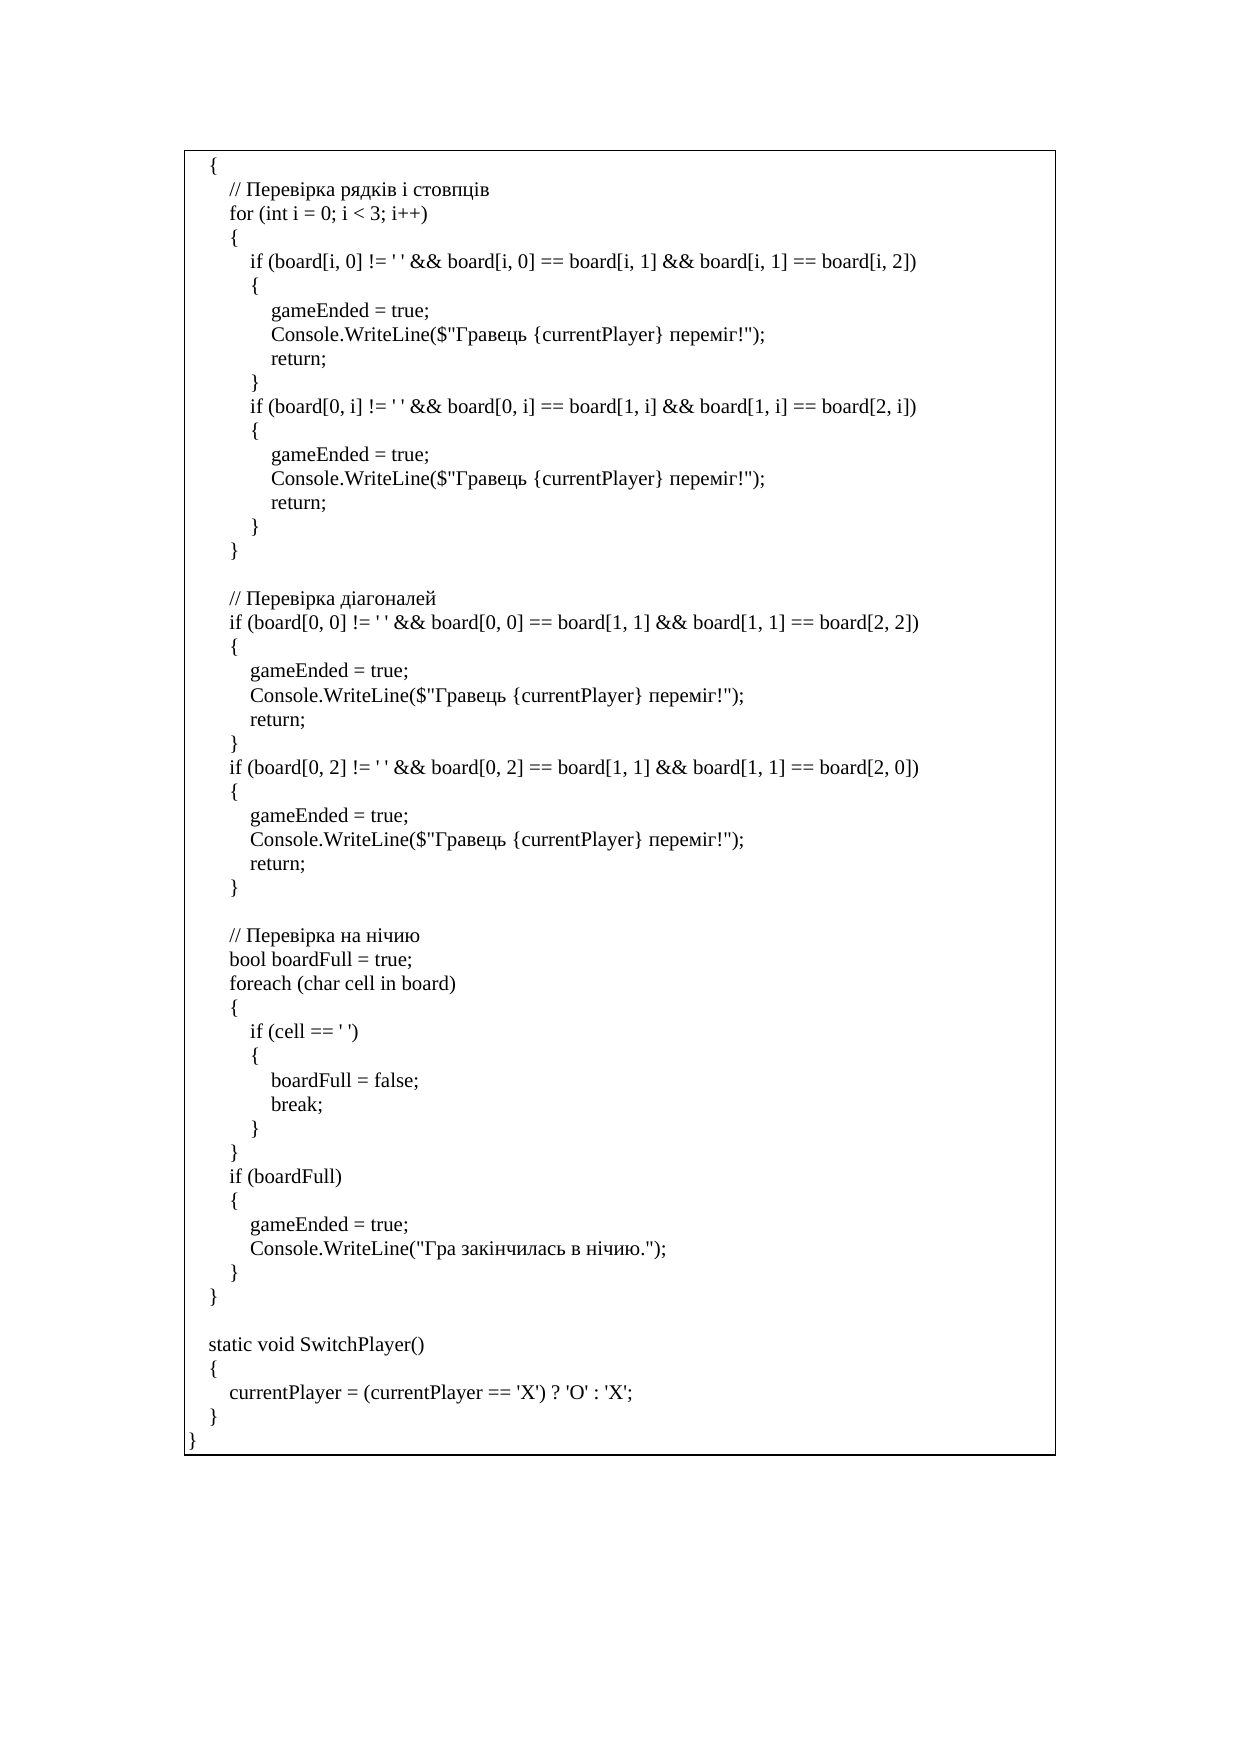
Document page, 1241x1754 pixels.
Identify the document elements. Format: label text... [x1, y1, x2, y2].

text if (board[0, i] != ' ' && board[0, i] == board[1, i] && board[1, i] == board[2, i]) [187, 394, 1053, 418]
text if (board[0, 2] != ' ' && board[0, 2] == board[1, 1] && board[1, 1] == board[2, 0]) [187, 755, 1053, 779]
text Console.WriteLine($"Гравець {currentPlayer} переміг!"); [187, 827, 1053, 851]
text } [187, 1140, 1053, 1164]
text foreach (char cell in board) [187, 971, 1053, 995]
text // Перевірка діагоналей [187, 586, 1053, 610]
text } [187, 1260, 1053, 1284]
text if (boardFull) [187, 1164, 1053, 1188]
text return; [187, 490, 1053, 514]
text } [187, 1284, 1053, 1308]
text Console.WriteLine($"Гравець {currentPlayer} переміг!"); [187, 322, 1053, 346]
text Console.WriteLine("Гра закінчилась в нічию."); [187, 1236, 1053, 1260]
text static void SwitchPlayer() [187, 1332, 1053, 1356]
text return; [187, 707, 1053, 731]
text if (cell == ' ') [187, 1019, 1053, 1043]
text // Перевірка на нічию [187, 923, 1053, 947]
text gameEnded = true; [187, 1212, 1053, 1236]
text } [187, 731, 1053, 755]
text boardFull = false; [187, 1067, 1053, 1092]
text return; [187, 346, 1053, 370]
text Console.WriteLine($"Гравець {currentPlayer} переміг!"); [187, 682, 1053, 707]
text gameEnded = true; [187, 803, 1053, 827]
text gameEnded = true; [187, 297, 1053, 322]
text gameEnded = true; [187, 658, 1053, 682]
text } [187, 875, 1053, 899]
text if (board[i, 0] != ' ' && board[i, 0] == board[i, 1] && board[i, 1] == board[i, 2]) [187, 249, 1053, 273]
text break; [187, 1092, 1053, 1116]
text } [185, 1425, 1055, 1454]
text // Перевірка рядків і стовпців [187, 177, 1053, 201]
text { [187, 995, 1053, 1019]
text { [187, 779, 1053, 803]
text for (int i = 0; i < 3; i++) [187, 201, 1053, 225]
text { [187, 225, 1053, 249]
text { [187, 1188, 1053, 1212]
text Console.WriteLine($"Гравець {currentPlayer} переміг!"); [187, 466, 1053, 490]
text currentPlayer = (currentPlayer == 'X') ? 'O' : 'X'; [187, 1380, 1053, 1404]
text { [187, 634, 1053, 658]
text { [187, 418, 1053, 442]
text if (board[0, 0] != ' ' && board[0, 0] == board[1, 1] && board[1, 1] == board[2, 2]) [187, 610, 1053, 634]
text { [187, 1356, 1053, 1380]
text } [187, 514, 1053, 538]
text { [187, 1043, 1053, 1067]
text return; [187, 851, 1053, 875]
text } [187, 370, 1053, 394]
text } [187, 538, 1053, 562]
text { [185, 151, 1055, 177]
text } [187, 1116, 1053, 1140]
text bool boardFull = true; [187, 947, 1053, 971]
text { [187, 273, 1053, 297]
text } [187, 1404, 1053, 1425]
text gameEnded = true; [187, 442, 1053, 466]
